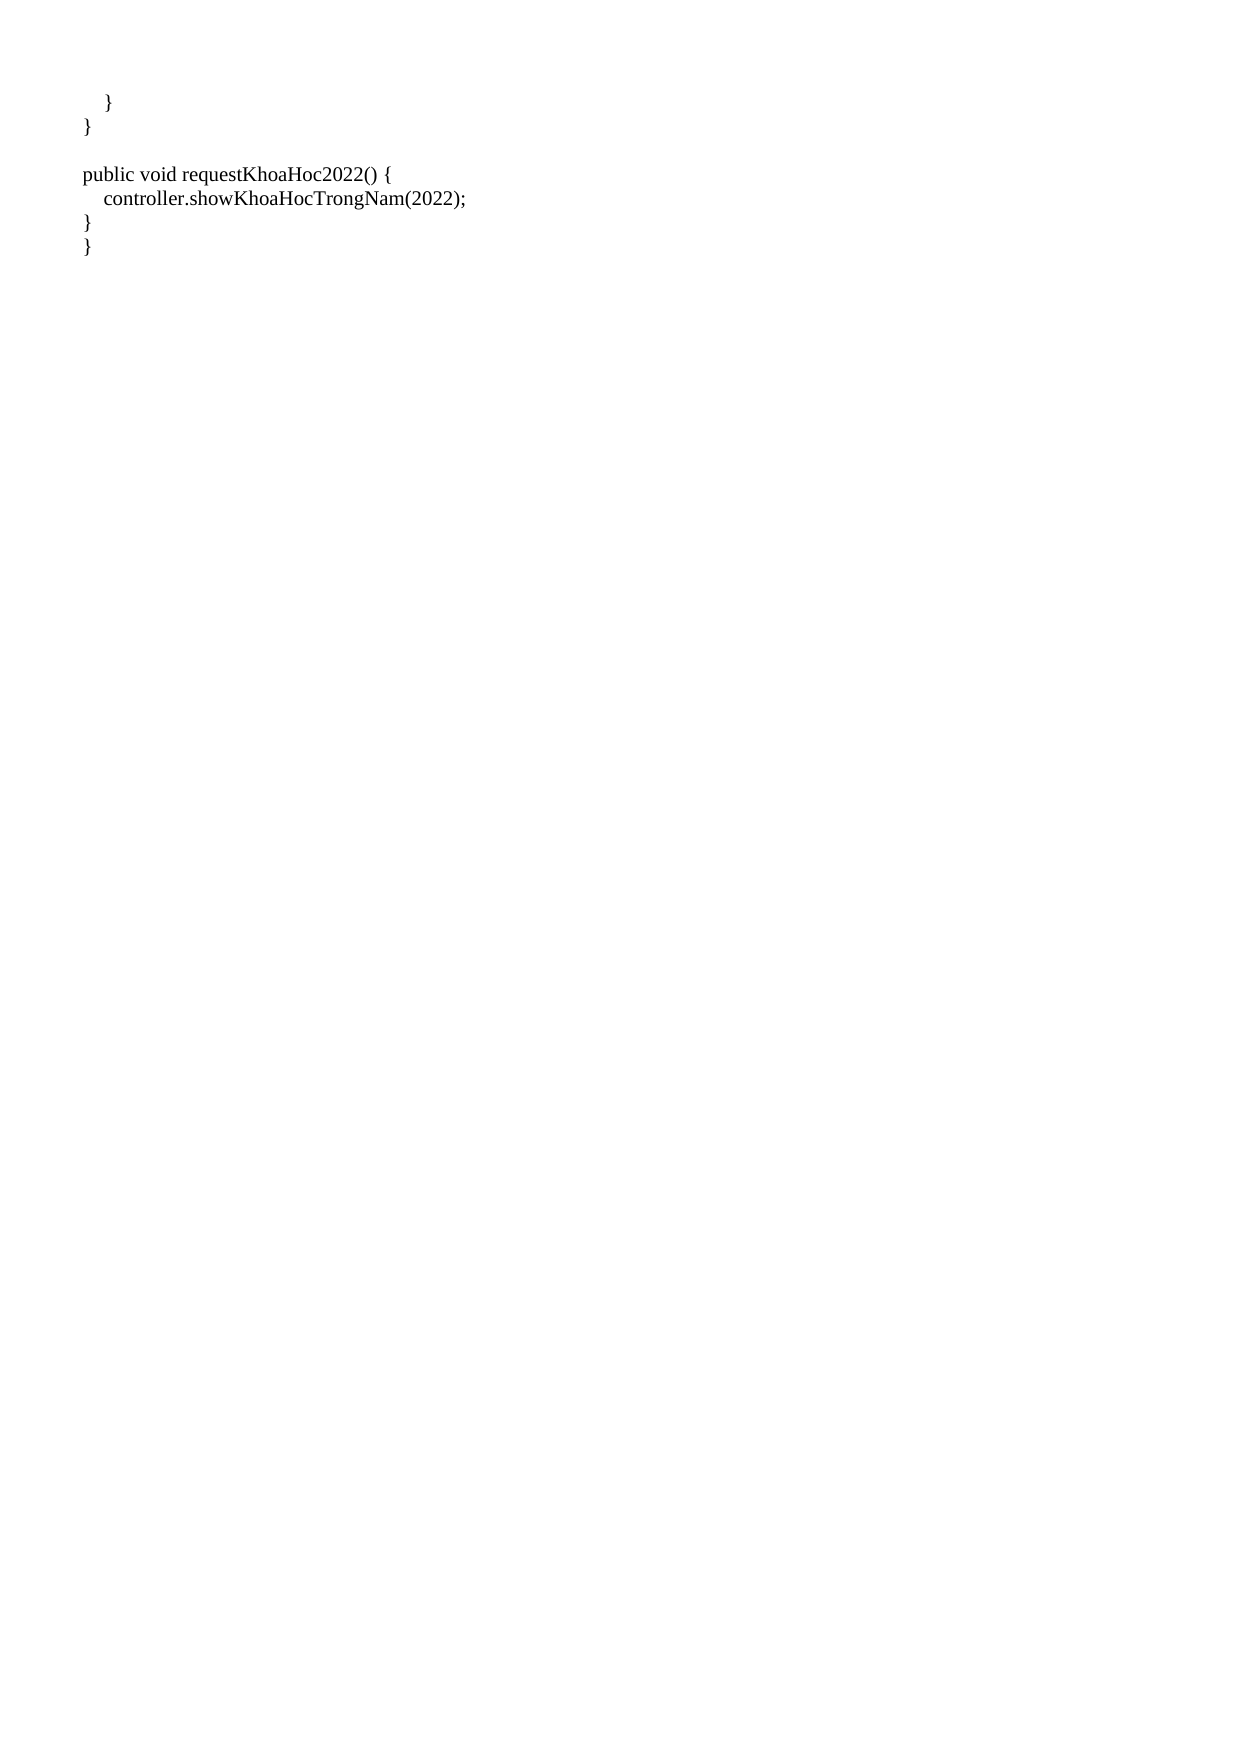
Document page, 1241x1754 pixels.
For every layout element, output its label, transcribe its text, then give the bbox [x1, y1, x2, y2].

text } [82, 114, 1128, 138]
text } [82, 90, 1128, 114]
text } [82, 210, 1128, 234]
text public void requestKhoaHoc2022() { [82, 162, 1128, 186]
text controller.showKhoaHocTrongNam(2022); [82, 186, 1128, 210]
text } [82, 234, 1128, 258]
